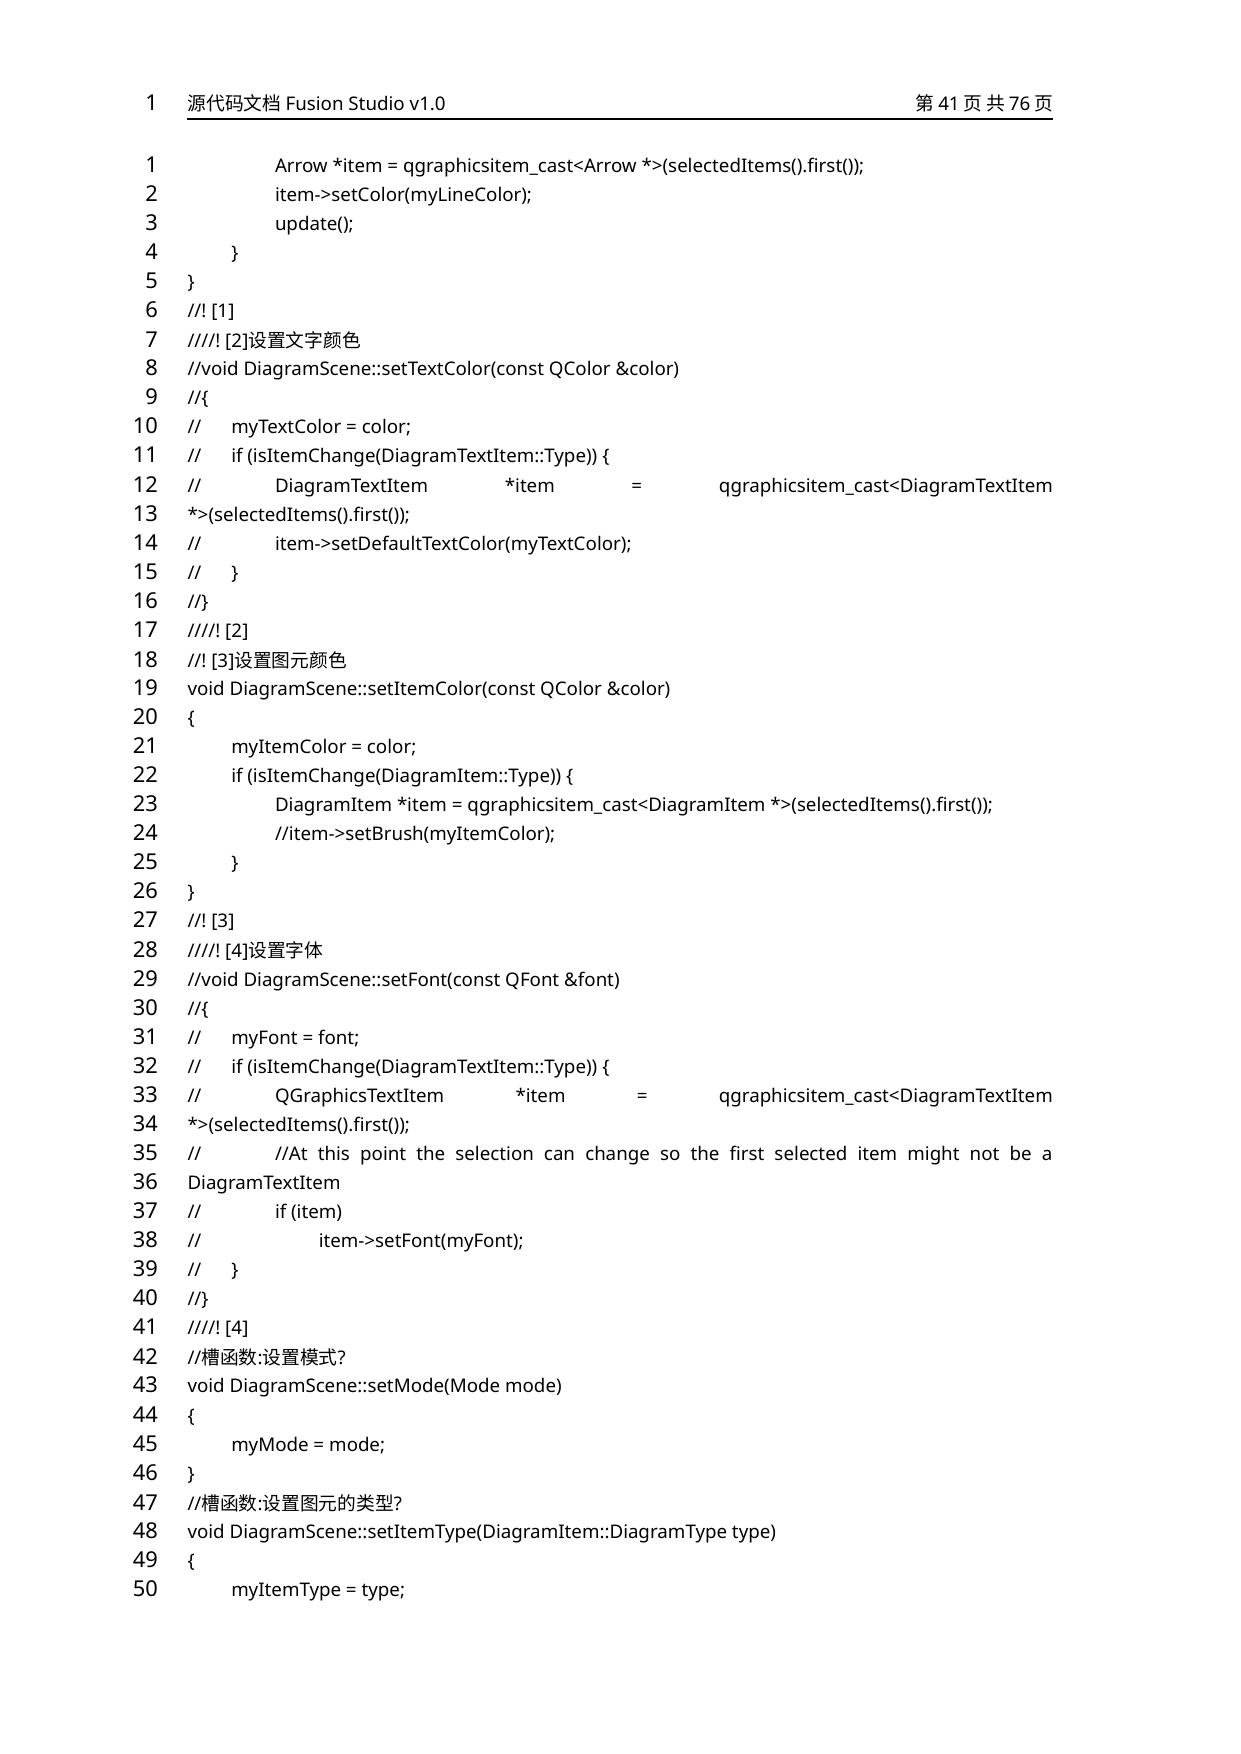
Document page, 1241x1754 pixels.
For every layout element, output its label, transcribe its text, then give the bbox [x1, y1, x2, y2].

text item->setColor(myLineColor); [187, 179, 1053, 208]
text // //At this point the selection can change so the first selected item might not be a DiagramTextItem [187, 1138, 1053, 1197]
text } [187, 848, 1053, 877]
text // DiagramTextItem *item = qgraphicsitem_cast<DiagramTextItem *>(selectedItems().first()); [187, 470, 1053, 528]
text //void DiagramScene::setTextColor(const QColor &color) [187, 354, 1053, 383]
text } [187, 877, 1053, 906]
text // myTextColor = color; [187, 412, 1053, 441]
text } [187, 1458, 1053, 1487]
text { [187, 1545, 1053, 1574]
text myItemColor = color; [187, 732, 1053, 761]
text //{ [187, 993, 1053, 1022]
text // item->setDefaultTextColor(myTextColor); [187, 528, 1053, 557]
text //} [187, 586, 1053, 615]
text //槽函数:设置模式? [187, 1342, 1053, 1371]
text } [187, 267, 1053, 296]
text // QGraphicsTextItem *item = qgraphicsitem_cast<DiagramTextItem *>(selectedItems().first()); [187, 1080, 1053, 1138]
text ////! [2]设置文字颜色 [187, 325, 1053, 354]
text if (isItemChange(DiagramItem::Type)) { [187, 761, 1053, 790]
text // if (isItemChange(DiagramTextItem::Type)) { [187, 441, 1053, 470]
text myItemType = type; [187, 1574, 1053, 1603]
text //{ [187, 383, 1053, 412]
text myMode = mode; [187, 1429, 1053, 1458]
text //! [1] [187, 296, 1053, 325]
text } [187, 238, 1053, 267]
text //! [3] [187, 906, 1053, 935]
text ////! [4] [187, 1313, 1053, 1342]
text //! [3]设置图元颜色 [187, 644, 1053, 673]
text ////! [2] [187, 615, 1053, 644]
text void DiagramScene::setMode(Mode mode) [187, 1371, 1053, 1400]
text // if (item) [187, 1197, 1053, 1226]
text Arrow *item = qgraphicsitem_cast<Arrow *>(selectedItems().first()); [187, 150, 1053, 179]
text //} [187, 1284, 1053, 1313]
text { [187, 703, 1053, 732]
text void DiagramScene::setItemType(DiagramItem::DiagramType type) [187, 1516, 1053, 1545]
text // item->setFont(myFont); [187, 1226, 1053, 1255]
text // myFont = font; [187, 1022, 1053, 1051]
text void DiagramScene::setItemColor(const QColor &color) [187, 673, 1053, 703]
text // } [187, 1255, 1053, 1284]
text //item->setBrush(myItemColor); [187, 819, 1053, 848]
text ////! [4]设置字体 [187, 935, 1053, 964]
text // if (isItemChange(DiagramTextItem::Type)) { [187, 1051, 1053, 1080]
text //void DiagramScene::setFont(const QFont &font) [187, 964, 1053, 993]
text { [187, 1400, 1053, 1429]
text DiagramItem *item = qgraphicsitem_cast<DiagramItem *>(selectedItems().first()); [187, 790, 1053, 819]
text update(); [187, 208, 1053, 238]
text // } [187, 557, 1053, 586]
text //槽函数:设置图元的类型? [187, 1487, 1053, 1516]
